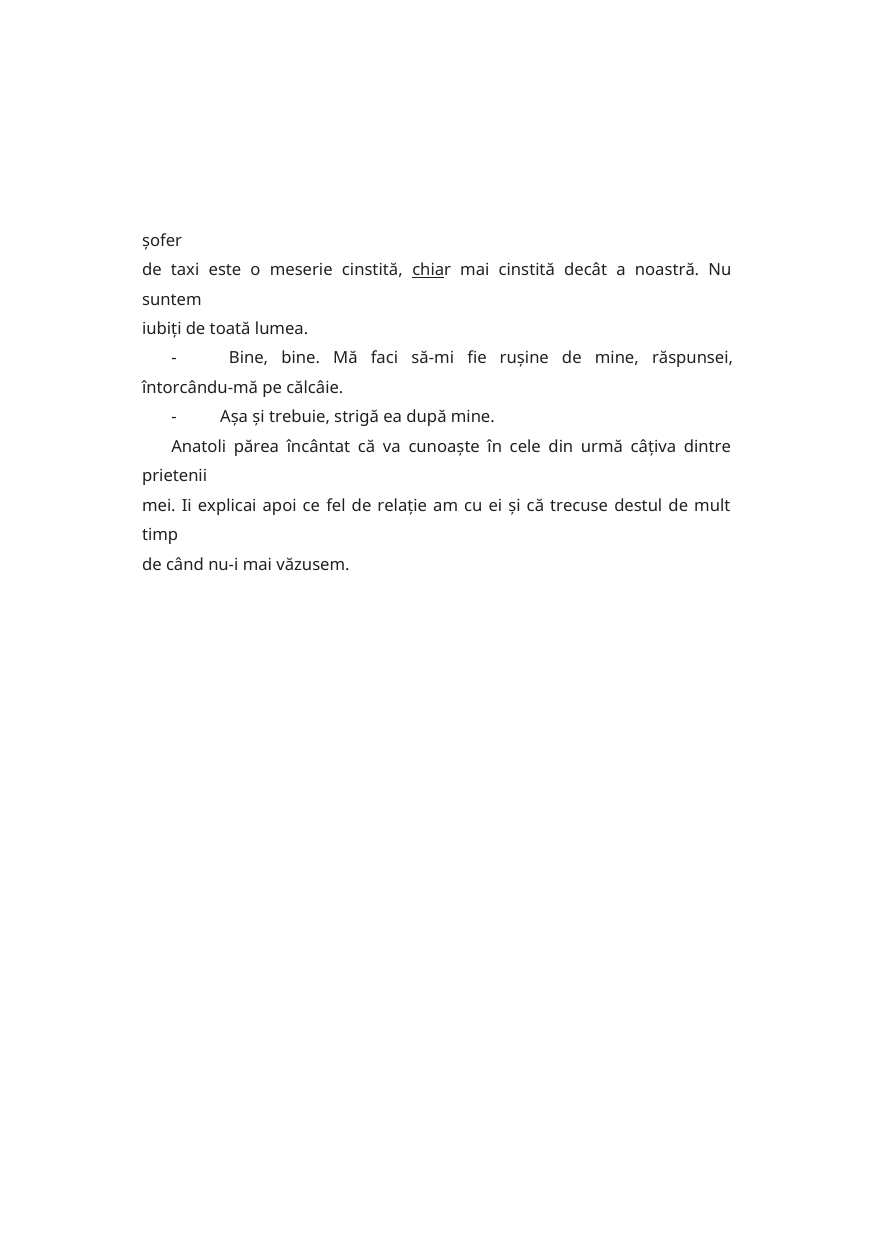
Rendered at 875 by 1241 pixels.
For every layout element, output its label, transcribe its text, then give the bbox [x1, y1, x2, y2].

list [142, 222, 732, 340]
list Aşa şi trebuie, strigă ea după mine. [142, 399, 734, 429]
list Bine, bine. Mă faci să-mi fie ruşine de mine, răspunsei, întorcându-mă pe călcâie. [142, 340, 734, 399]
text Anatoli părea încântat că va cunoaşte în cele din urmă câţiva dintre prietenii mei. Ii explicai apoi ce fel de relaţie am cu ei şi că trecuse destul de mult timp de când nu-i mai văzusem. [142, 429, 732, 576]
